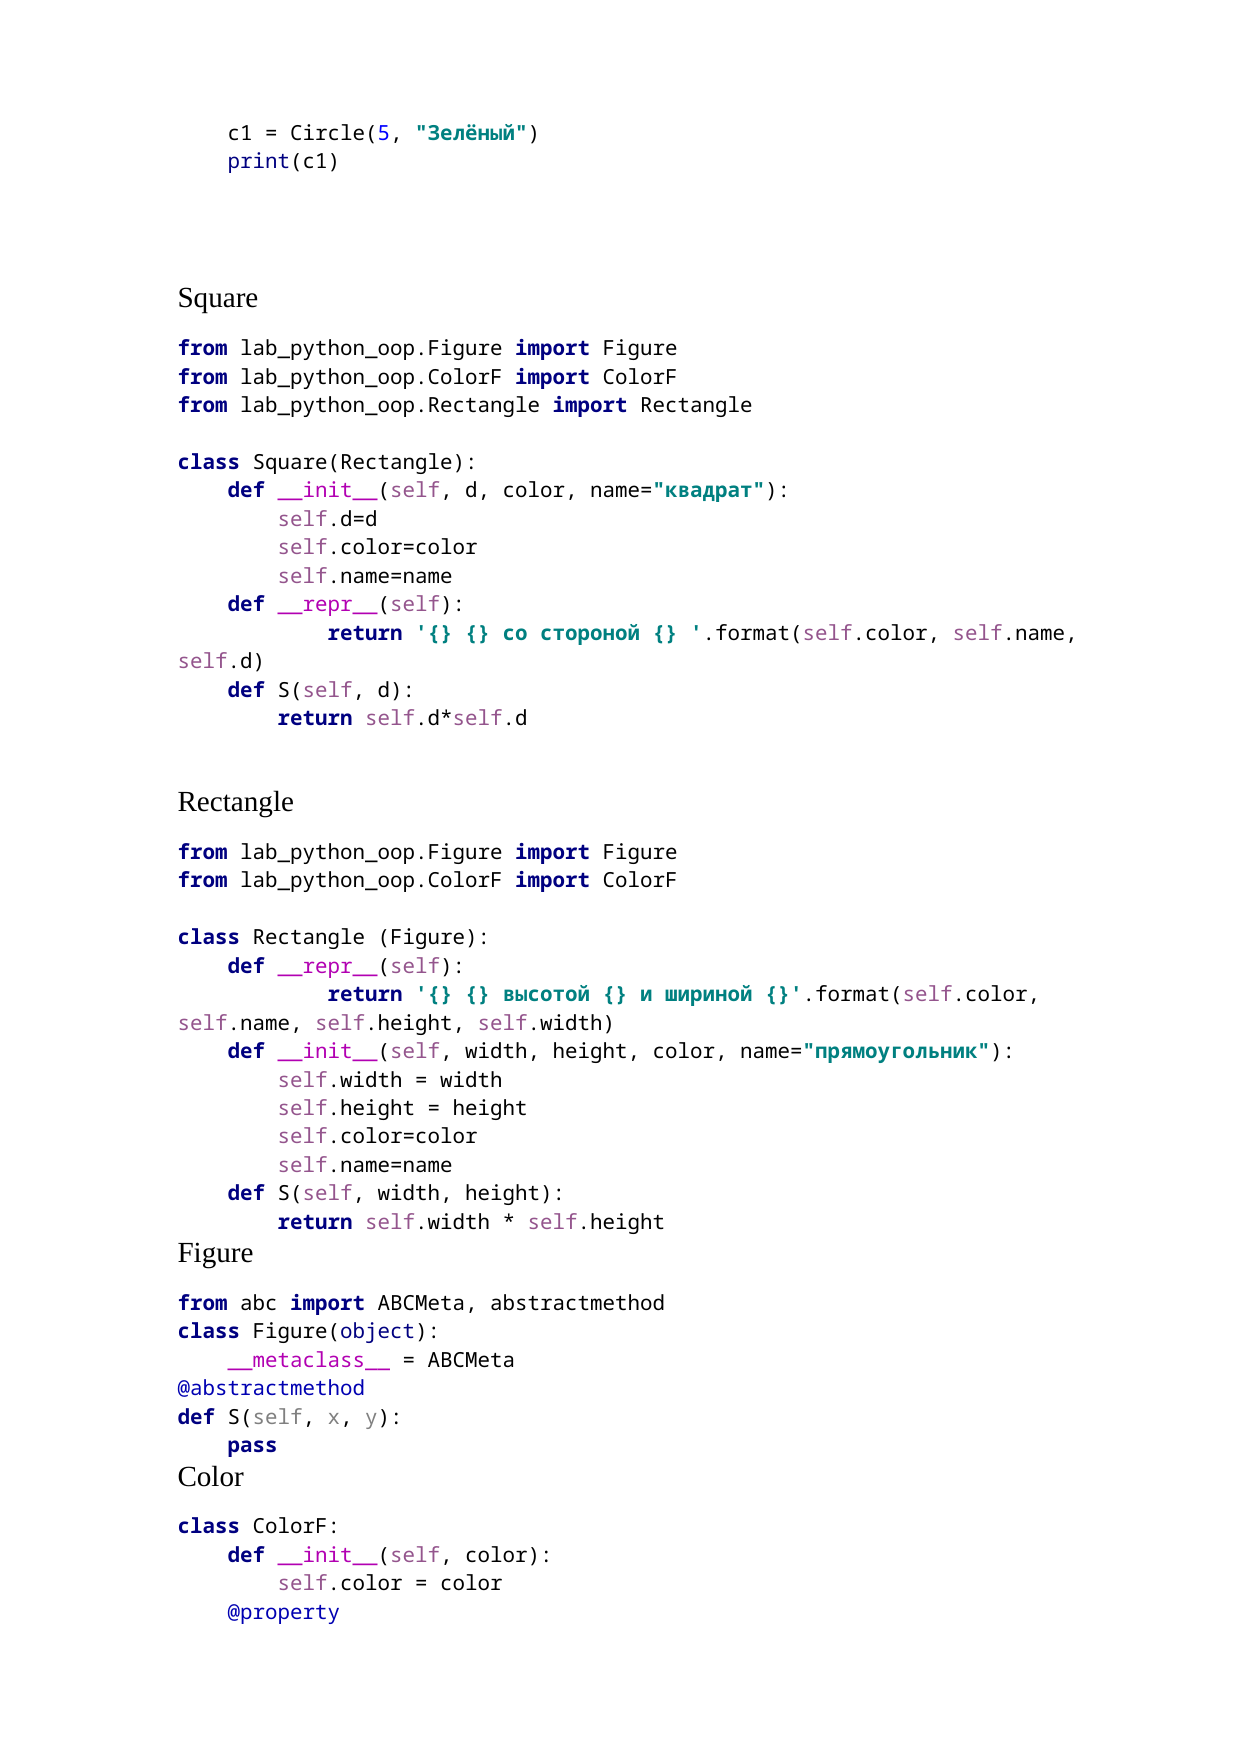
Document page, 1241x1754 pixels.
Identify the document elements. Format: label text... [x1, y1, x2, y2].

text from lab_python_oop.Figure import Figure from lab_python_oop.ColorF import ColorF class Rectangle (Figure): def __repr__(self): return '{} {} высотой {} и шириной {}'.format(self.color, self.name, self.height, self.width) def __init__(self, width, height, color, name="прямоугольник"): self.width = width self.height = height self.color=color self.name=name def S(self, width, height): return self.width * self.height [177, 837, 1152, 1235]
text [177, 1512, 1152, 1625]
text Figure [177, 1235, 1152, 1269]
text Rectangle [177, 784, 1152, 818]
text Square [177, 281, 1152, 314]
text from abc import ABCMeta, abstractmethod class Figure(object): __metaclass__ = ABCMeta @abstractmethod def S(self, x, y): pass [177, 1288, 1152, 1459]
text Color [177, 1459, 1152, 1492]
text from lab_python_oop.Figure import Figure from lab_python_oop.ColorF import ColorF from lab_python_oop.Rectangle import Rectangle class Square(Rectangle): def __init__(self, d, color, name="квадрат"): self.d=d self.color=color self.name=name def __repr__(self): return '{} {} со стороной {} '.format(self.color, self.name, self.d) def S(self, d): return self.d*self.d [177, 333, 1152, 732]
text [177, 118, 1152, 175]
